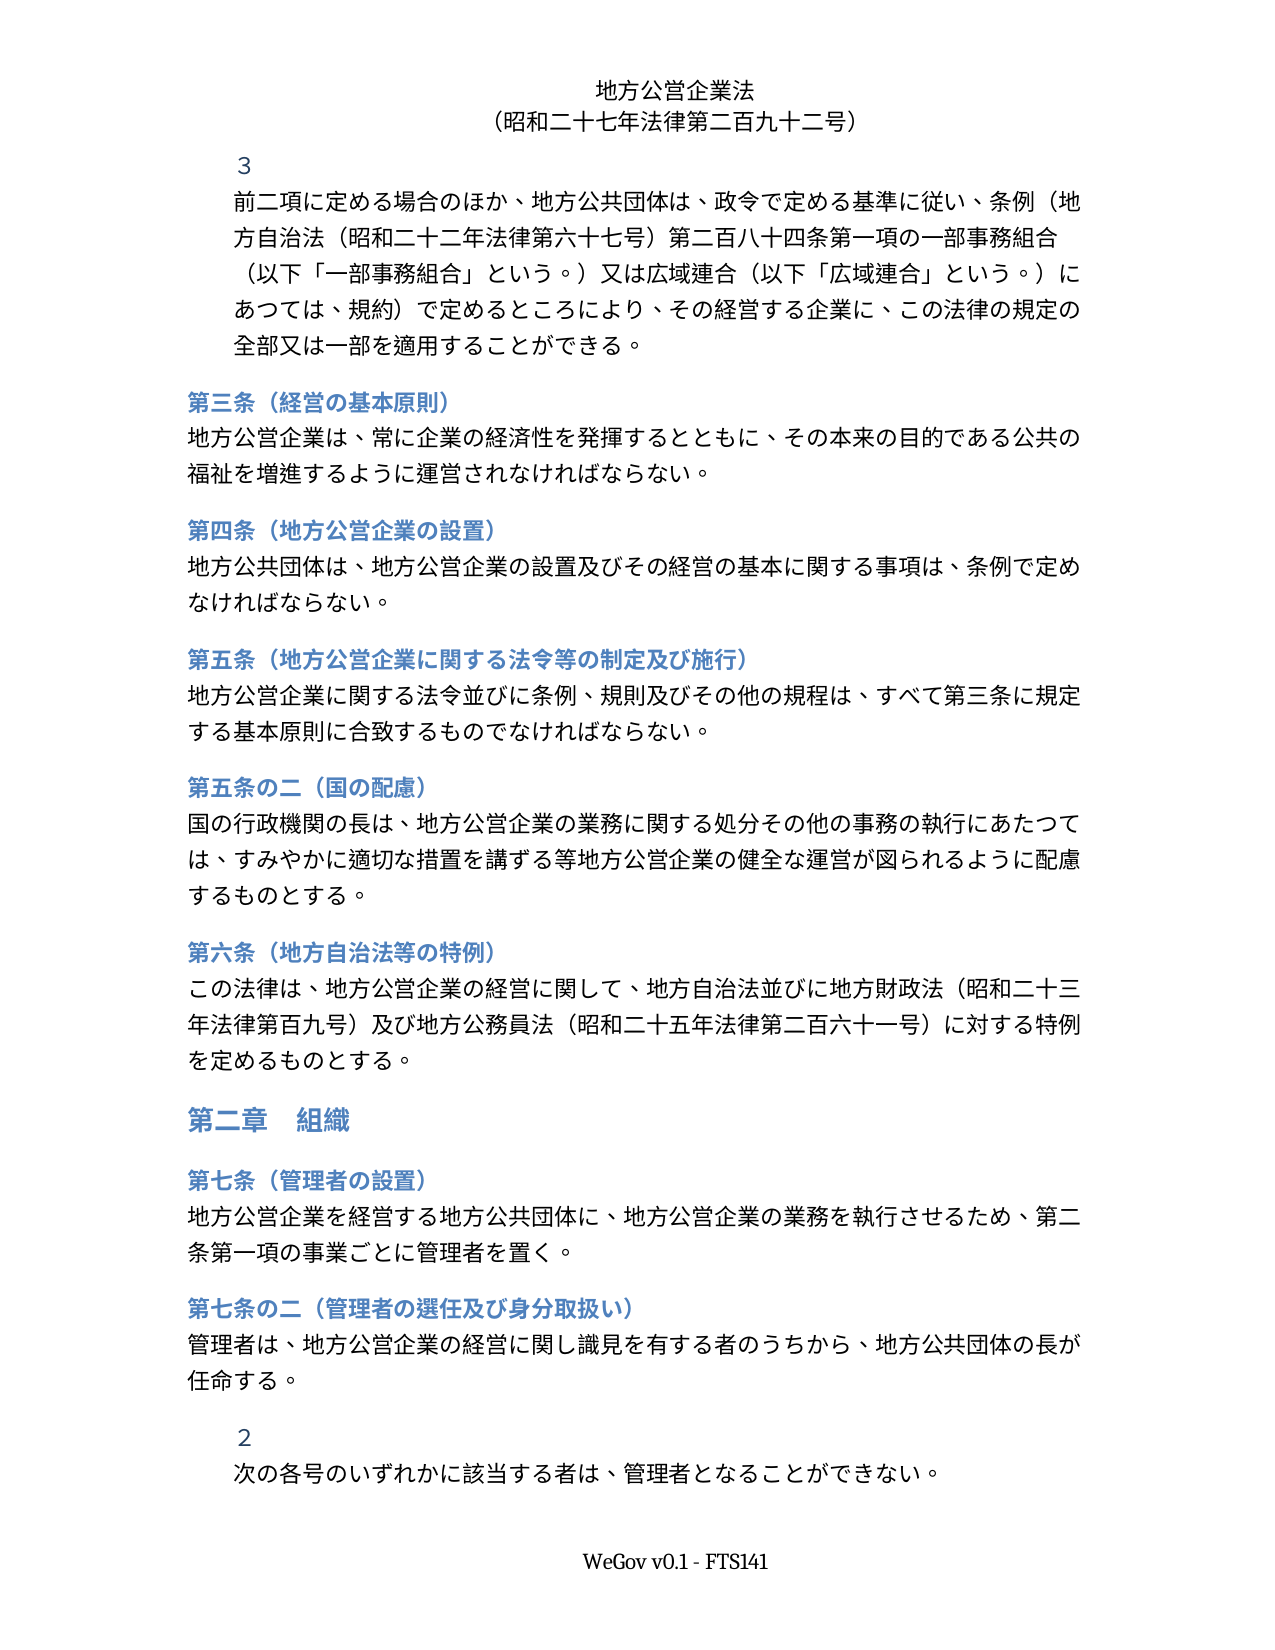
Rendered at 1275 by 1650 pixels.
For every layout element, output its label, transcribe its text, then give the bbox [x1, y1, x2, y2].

subtitle ３ [233, 150, 1087, 181]
text 国の行政機関の長は、地方公営企業の業務に関する処分その他の事務の執行にあたつては、すみやかに適切な措置を講ずる等地方公営企業の健全な運営が図られるように配慮するものとする。 [187, 808, 1087, 911]
subtitle 第二章 組織 [187, 1102, 1087, 1138]
subtitle ２ [233, 1422, 1087, 1453]
text 地方公営企業は、常に企業の経済性を発揮するとともに、その本来の目的である公共の福祉を増進するように運営されなければならない。 [187, 422, 1087, 489]
subtitle 第三条（経営の基本原則） [187, 386, 1087, 418]
subtitle 第六条（地方自治法等の特例） [187, 937, 1087, 968]
text この法律は、地方公営企業の経営に関して、地方自治法並びに地方財政法（昭和二十三年法律第百九号）及び地方公務員法（昭和二十五年法律第二百六十一号）に対する特例を定めるものとする。 [187, 973, 1087, 1076]
text 管理者は、地方公営企業の経営に関し識見を有する者のうちから、地方公共団体の長が任命する。 [187, 1329, 1087, 1397]
text 地方公共団体は、地方公営企業の設置及びその経営の基本に関する事項は、条例で定めなければならない。 [187, 551, 1087, 618]
subtitle 第五条（地方公営企業に関する法令等の制定及び施行） [187, 644, 1087, 675]
subtitle 第七条（管理者の設置） [187, 1165, 1087, 1196]
text 地方公営企業を経営する地方公共団体に、地方公営企業の業務を執行させるため、第二条第一項の事業ごとに管理者を置く。 [187, 1201, 1087, 1268]
text 次の各号のいずれかに該当する者は、管理者となることができない。 [233, 1458, 1087, 1489]
subtitle 第七条の二（管理者の選任及び身分取扱い） [187, 1293, 1087, 1325]
subtitle 第五条の二（国の配慮） [187, 772, 1087, 804]
text 地方公営企業に関する法令並びに条例、規則及びその他の規程は、すべて第三条に規定する基本原則に合致するものでなければならない。 [187, 680, 1087, 747]
subtitle 第四条（地方公営企業の設置） [187, 515, 1087, 546]
